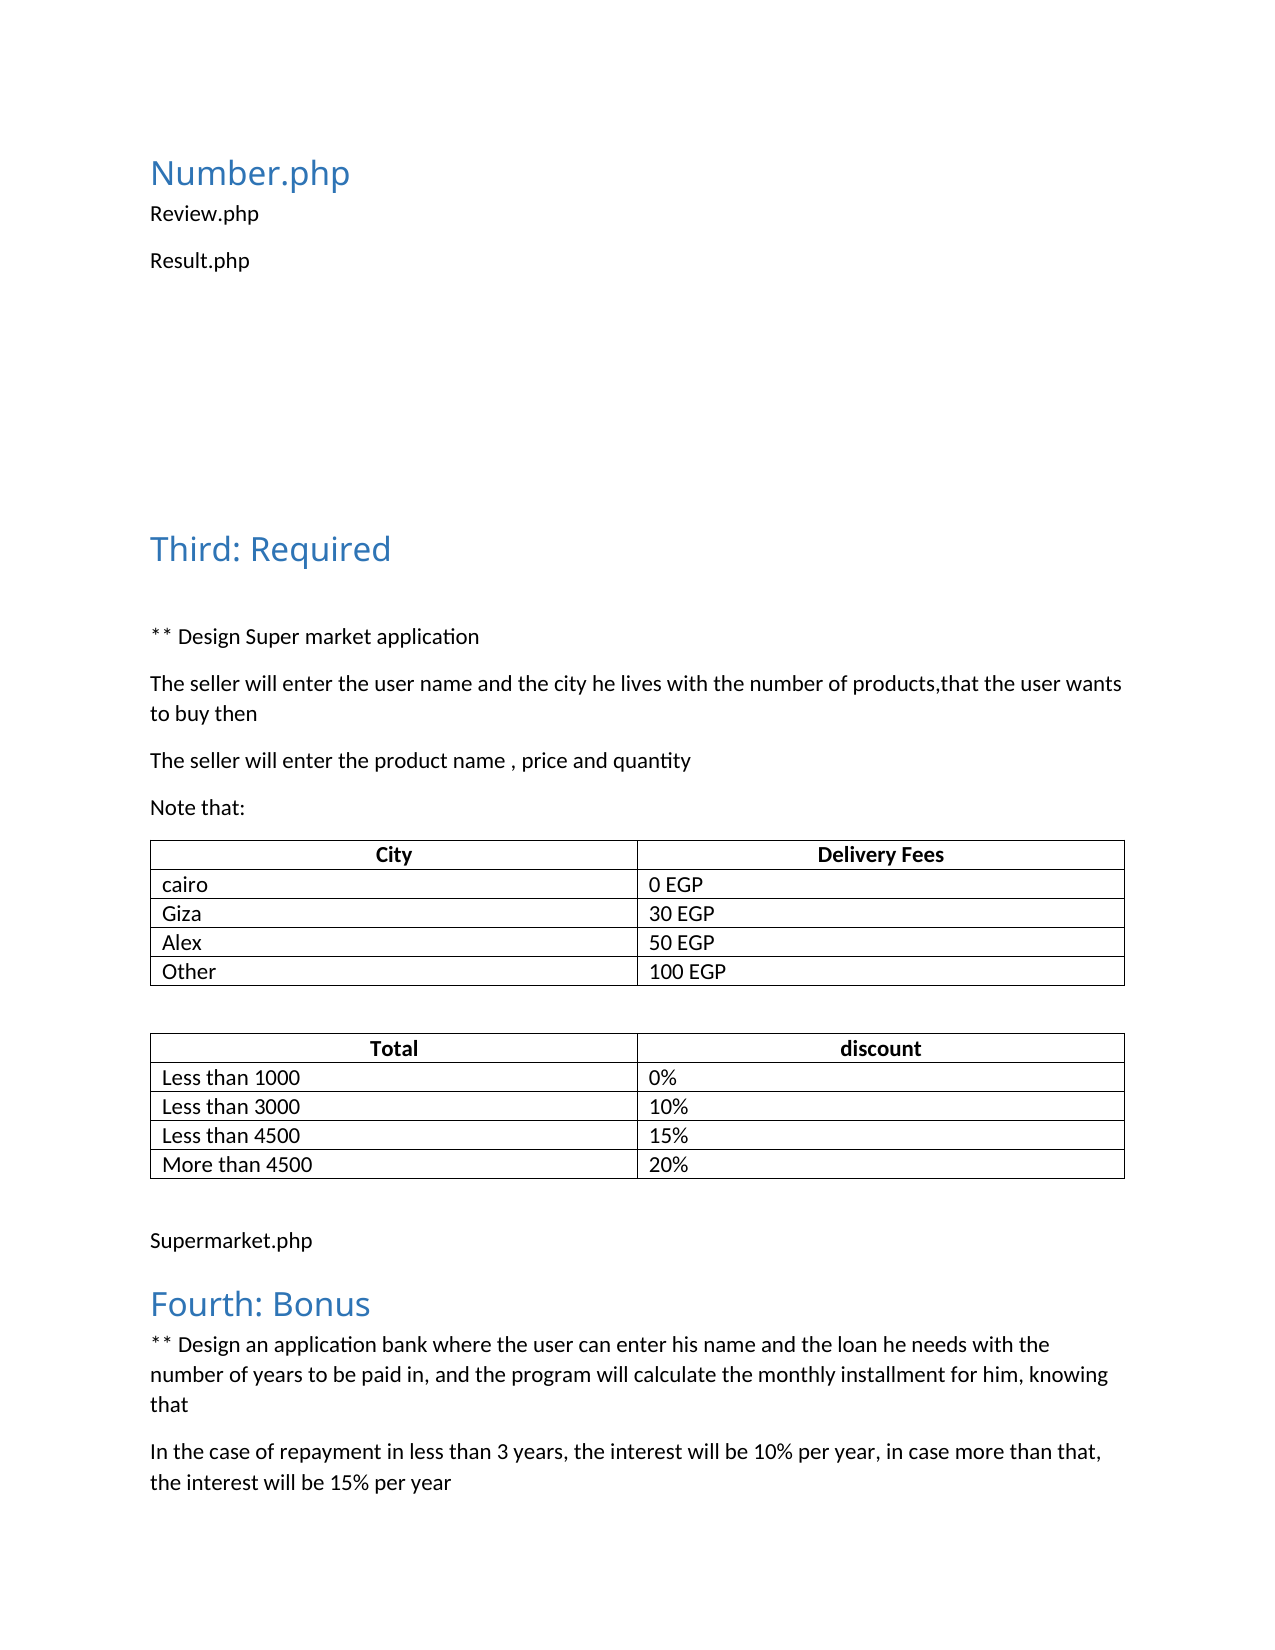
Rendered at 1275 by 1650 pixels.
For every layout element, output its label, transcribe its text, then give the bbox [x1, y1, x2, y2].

text ** Design an application bank where the user can enter his name and the loan he needs with the number of years to be paid in, and the program will calculate the monthly installment for him, knowing that [150, 1330, 1125, 1419]
table_header discount [638, 1034, 1124, 1062]
subtitle Number.php [150, 150, 1125, 195]
table_cell 0 EGP [638, 870, 1124, 898]
text Review.php [150, 199, 1125, 227]
table_cell 20% [638, 1150, 1124, 1178]
table_header Total [151, 1034, 637, 1062]
text The seller will enter the user name and the city he lives with the number of products,that the user wants to buy then [150, 669, 1125, 727]
table_cell 15% [638, 1121, 1124, 1149]
text The seller will enter the product name , price and quantity [150, 746, 1125, 774]
text Result.php [150, 246, 1125, 274]
table_cell cairo [151, 870, 637, 898]
table_cell 0% [638, 1063, 1124, 1091]
table_cell Alex [151, 928, 637, 956]
table_cell Giza [151, 899, 637, 927]
text Supermarket.php [150, 1226, 1125, 1254]
text Note that: [150, 793, 1125, 821]
table_cell 50 EGP [638, 928, 1124, 956]
subtitle Fourth: Bonus [150, 1281, 1125, 1327]
table_header Delivery Fees [638, 841, 1124, 869]
table_cell 10% [638, 1092, 1124, 1120]
table_cell 100 EGP [638, 957, 1124, 985]
subtitle Third: Required [150, 526, 1125, 571]
table_cell Other [151, 957, 637, 985]
table_cell 30 EGP [638, 899, 1124, 927]
text ** Design Super market application [150, 622, 1125, 650]
table_cell Less than 1000 [151, 1063, 637, 1091]
table_cell Less than 4500 [151, 1121, 637, 1149]
table_cell Less than 3000 [151, 1092, 637, 1120]
text In the case of repayment in less than 3 years, the interest will be 10% per year, in case more than that, the interest will be 15% per year [150, 1437, 1125, 1496]
table_header City [151, 841, 637, 869]
table_cell More than 4500 [151, 1150, 637, 1178]
